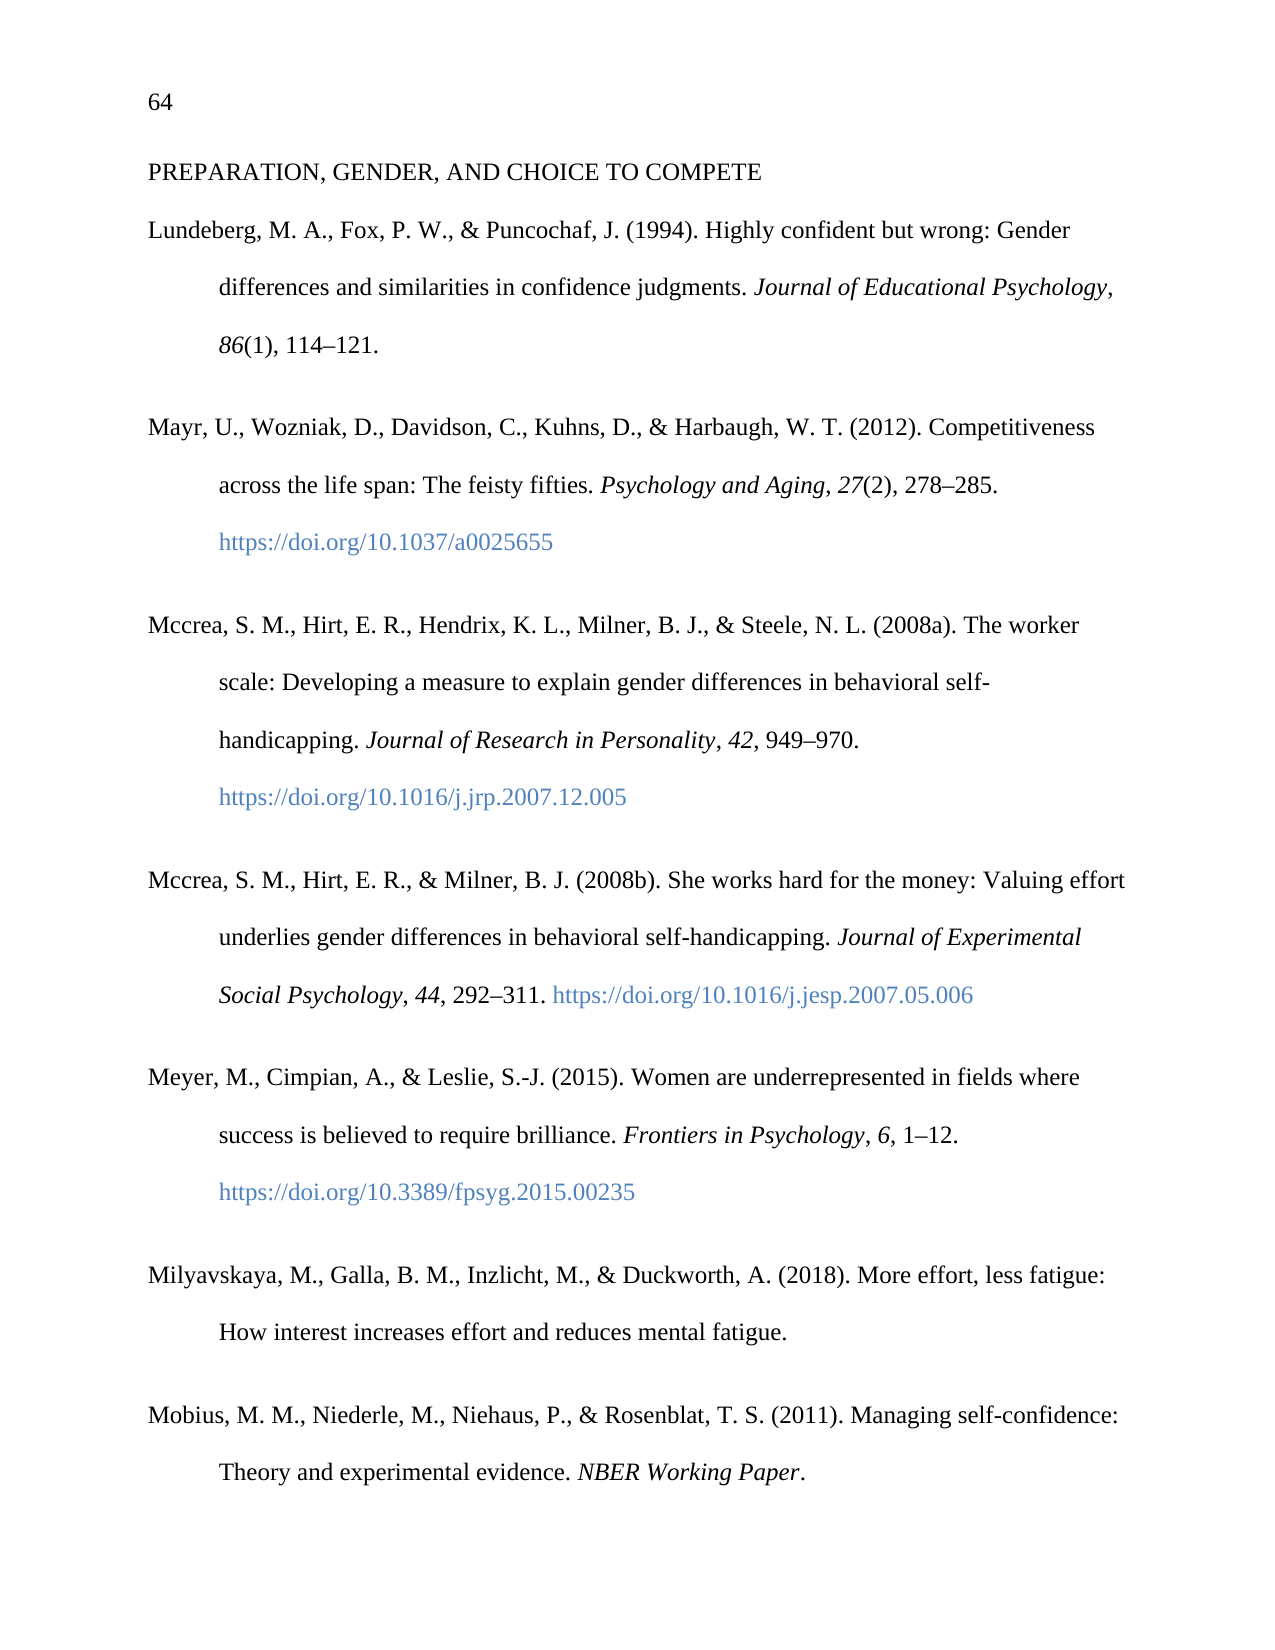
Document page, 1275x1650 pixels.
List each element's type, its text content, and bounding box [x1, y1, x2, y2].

text Mobius, M. M., Niederle, M., Niehaus, P., & Rosenblat, T. S. (2011). Managing self-confidence: Theory and experimental evidence. NBER Working Paper. [148, 1400, 1127, 1486]
text Meyer, M., Cimpian, A., & Leslie, S.-J. (2015). Women are underrepresented in fields where success is believed to require brilliance. Frontiers in Psychology, 6, 1–12. https://doi.org/10.3389/fpsyg.2015.00235 [148, 1062, 1127, 1206]
text Mccrea, S. M., Hirt, E. R., & Milner, B. J. (2008b). She works hard for the money: Valuing effort underlies gender differences in behavioral self-handicapping. Journal of Experimental Social Psychology, 44, 292–311. https://doi.org/10.1016/j.jesp.2007.05.006 [148, 865, 1127, 1009]
text Milyavskaya, M., Galla, B. M., Inzlicht, M., & Duckworth, A. (2018). More effort, less fatigue: How interest increases effort and reduces mental fatigue. [148, 1260, 1127, 1346]
text Lundeberg, M. A., Fox, P. W., & Puncochaf, J. (1994). Highly confident but wrong: Gender differences and similarities in confidence judgments. Journal of Educational Psychology, 86(1), 114–121. [148, 215, 1127, 359]
text Mccrea, S. M., Hirt, E. R., Hendrix, K. L., Milner, B. J., & Steele, N. L. (2008a). The worker scale: Developing a measure to explain gender differences in behavioral self-handicapping. Journal of Research in Personality, 42, 949–970. https://doi.org/10.1016/j.jrp.2007.12.005 [148, 610, 1127, 811]
text Mayr, U., Wozniak, D., Davidson, C., Kuhns, D., & Harbaugh, W. T. (2012). Competitiveness across the life span: The feisty fifties. Psychology and Aging, 27(2), 278–285. https://doi.org/10.1037/a0025655 [148, 412, 1127, 556]
